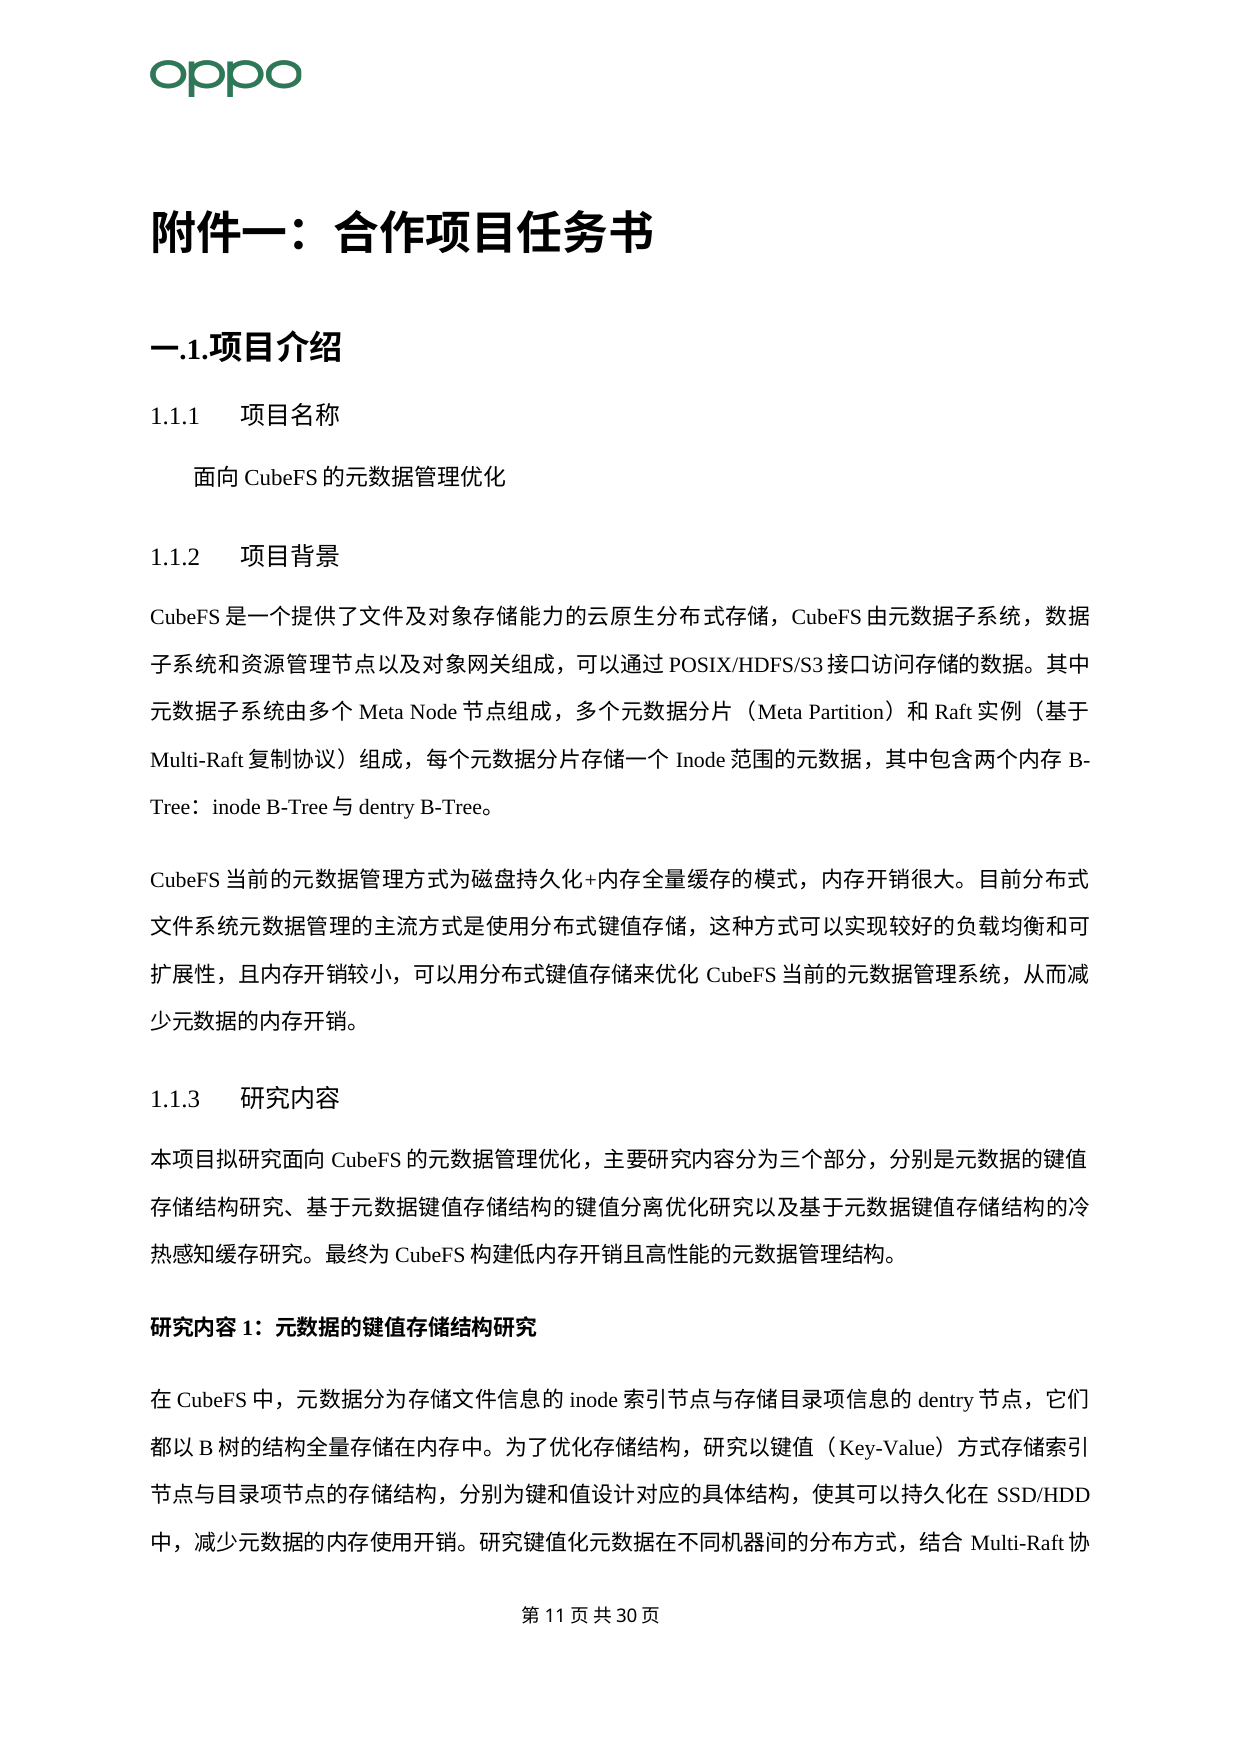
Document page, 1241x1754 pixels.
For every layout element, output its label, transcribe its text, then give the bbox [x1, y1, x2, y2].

subtitle 项目名称 [150, 396, 1090, 432]
text 本项目拟研究面向CubeFS的元数据管理优化，主要研究内容分为三个部分，分别是元数据的键值存储结构研究、基于元数据键值存储结构的键值分离优化研究以及基于元数据键值存储结构的冷热感知缓存研究。最终为CubeFS构建低内存开销且高性能的元数据管理结构。 [150, 1142, 1090, 1269]
text 面向CubeFS的元数据管理优化 [150, 459, 1090, 492]
subtitle 研究内容 [150, 1079, 1090, 1115]
picture [150, 60, 302, 97]
text 研究内容1：元数据的键值存储结构研究 [150, 1310, 1090, 1341]
subtitle 附件一：合作项目任务书 [150, 196, 1090, 262]
text CubeFS当前的元数据管理方式为磁盘持久化+内存全量缓存的模式，内存开销很大。目前分布式文件系统元数据管理的主流方式是使用分布式键值存储，这种方式可以实现较好的负载均衡和可扩展性，且内存开销较小，可以用分布式键值存储来优化CubeFS当前的元数据管理系统，从而减少元数据的内存开销。 [150, 862, 1090, 1036]
text CubeFS是一个提供了文件及对象存储能力的云原生分布式存储，CubeFS由元数据子系统，数据子系统和资源管理节点以及对象网关组成，可以通过POSIX/HDFS/S3接口访问存储的数据。其中元数据子系统由多个Meta Node节点组成，多个元数据分片（Meta Partition）和Raft实例（基于Multi-Raft复制协议）组成，每个元数据分片存储一个Inode范围的元数据，其中包含两个内存B-Tree：inode B-Tree与dentry B-Tree。 [150, 599, 1090, 821]
subtitle 项目背景 [150, 536, 1090, 572]
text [150, 1382, 1090, 1556]
subtitle 项目介绍 [150, 320, 1090, 369]
